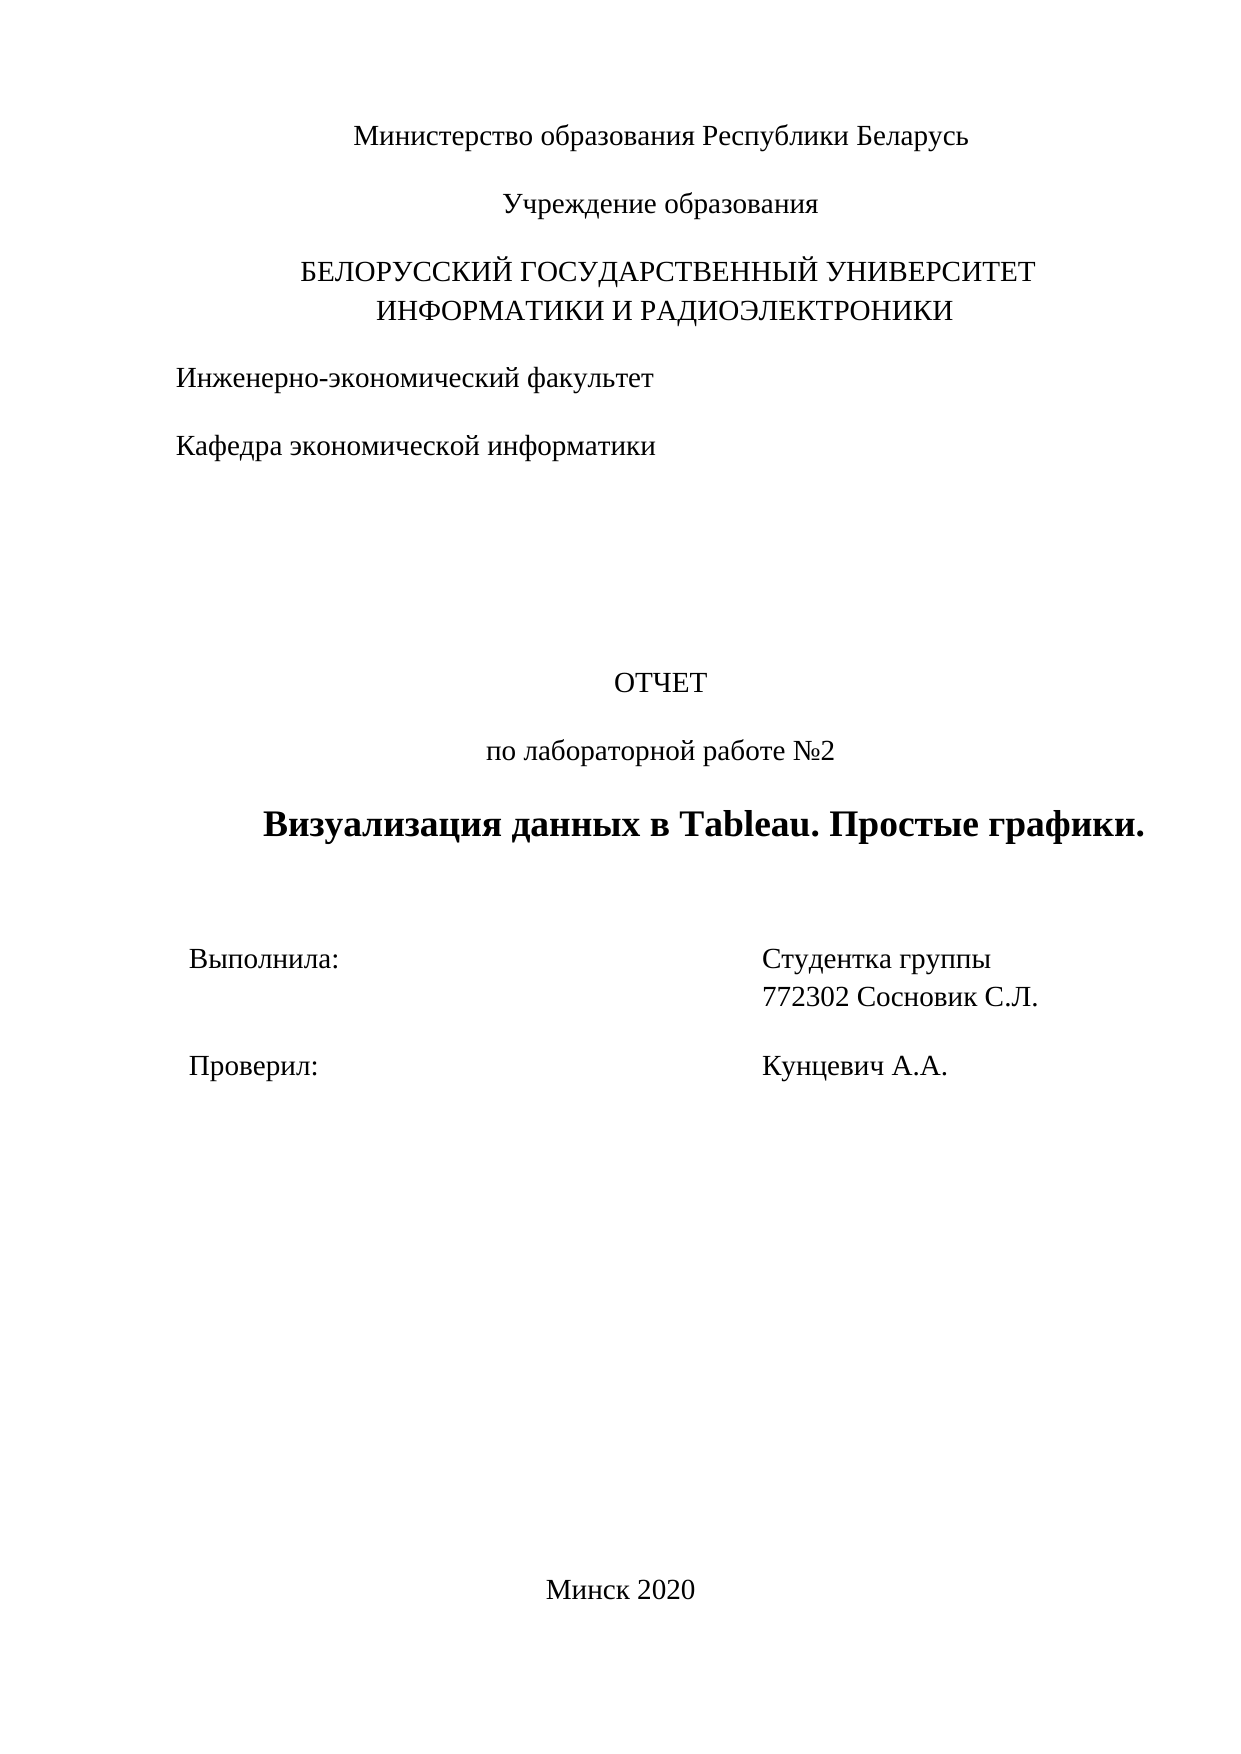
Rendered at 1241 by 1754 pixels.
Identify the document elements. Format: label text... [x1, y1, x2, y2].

table_cell Кунцевич А.А. [762, 1045, 1066, 1605]
text Министерство образования Республики Беларусь [177, 118, 1145, 152]
table_cell Проверил: [189, 1045, 762, 1569]
text Кафедра экономической информатики [176, 428, 1145, 462]
text ИНФОРМАТИКИ И РАДИОЭЛЕКТРОНИКИ [376, 293, 1145, 326]
table_header Выполнила: [189, 939, 762, 1045]
text Учреждение образования [177, 186, 1143, 219]
text по лабораторной работе №2 [177, 733, 1143, 767]
text БЕЛОРУССКИЙ ГОСУДАРСТВЕННЫЙ УНИВЕРСИТЕТ [293, 254, 1145, 288]
table_header Студентка группы 772302 Сосновик С.Л. [762, 939, 1066, 1045]
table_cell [189, 1569, 762, 1605]
text Визуализация данных в Tableau. Простые графики. [256, 801, 1152, 844]
text ОТЧЕТ [177, 665, 1144, 699]
text Инженерно-экономический факультет [176, 361, 1145, 394]
